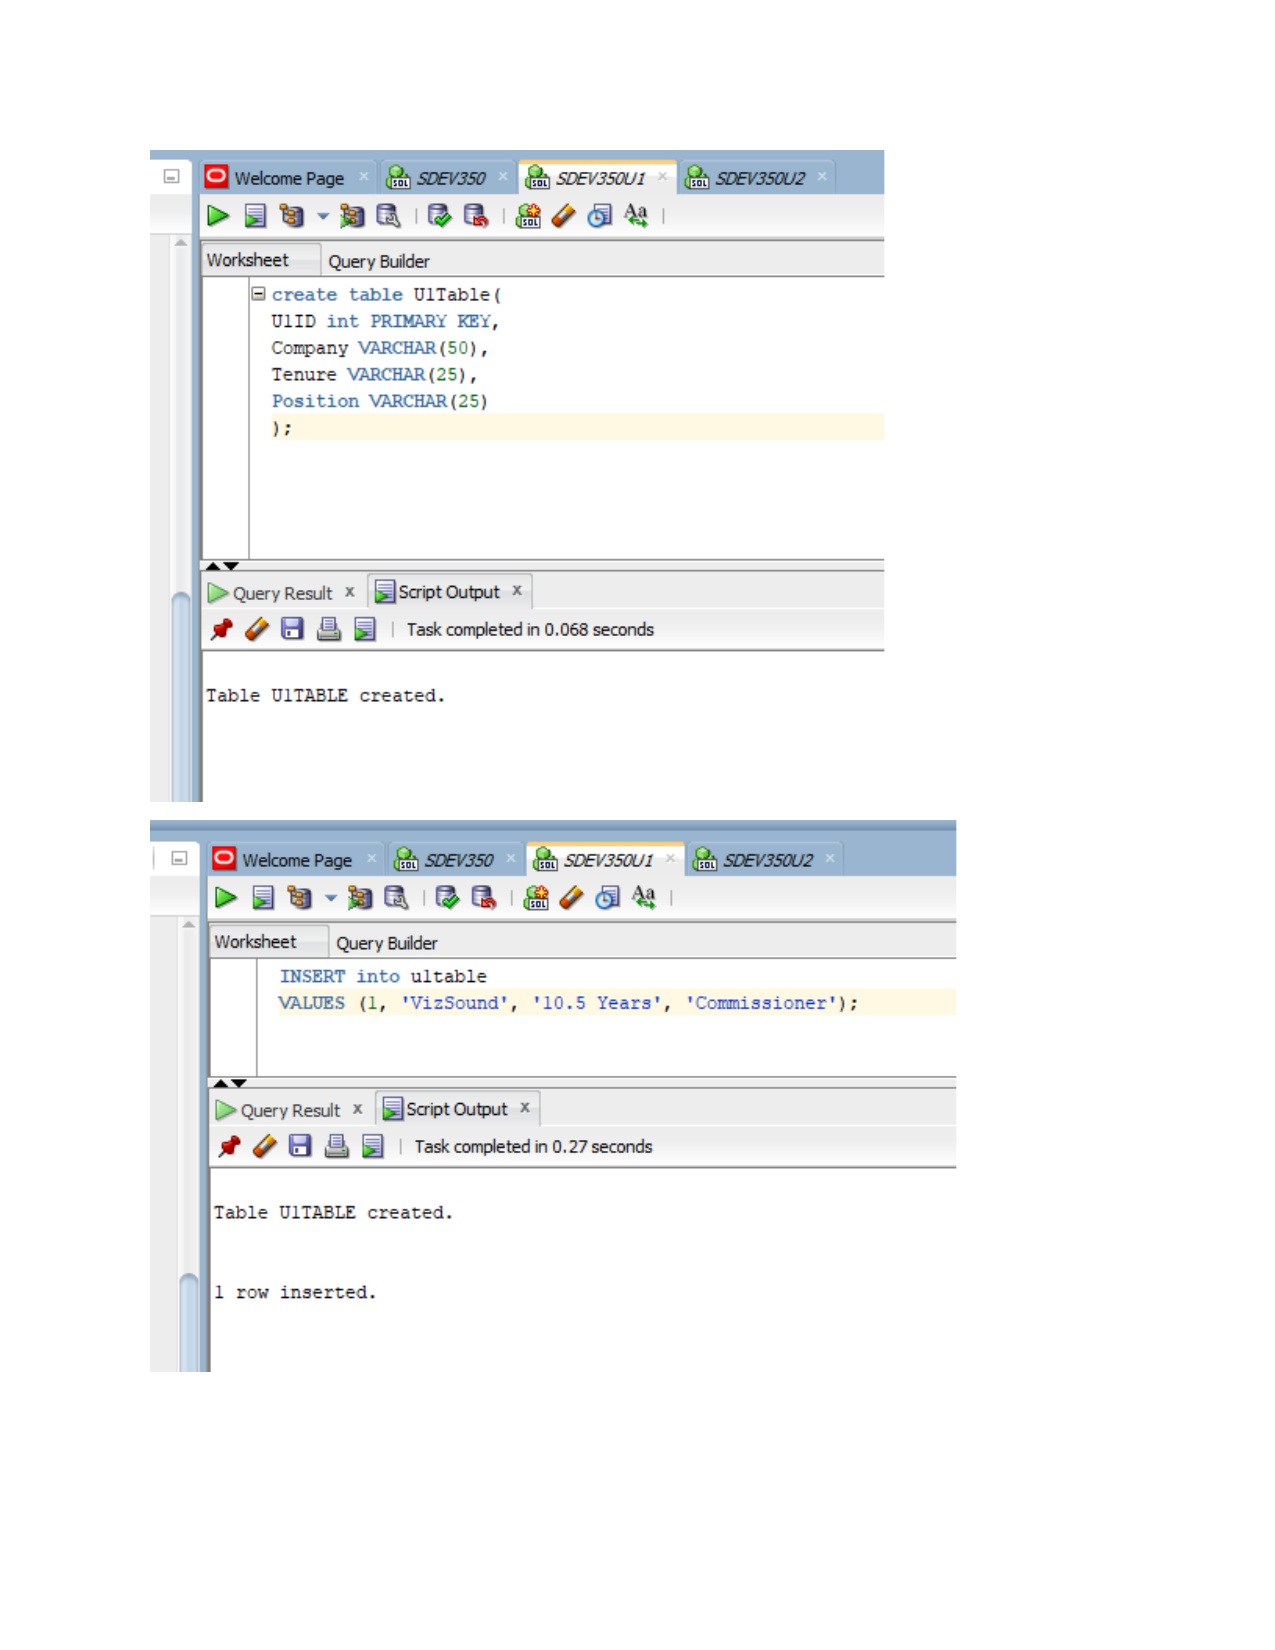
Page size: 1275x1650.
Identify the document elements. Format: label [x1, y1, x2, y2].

picture [150, 150, 885, 802]
picture [150, 820, 957, 1372]
